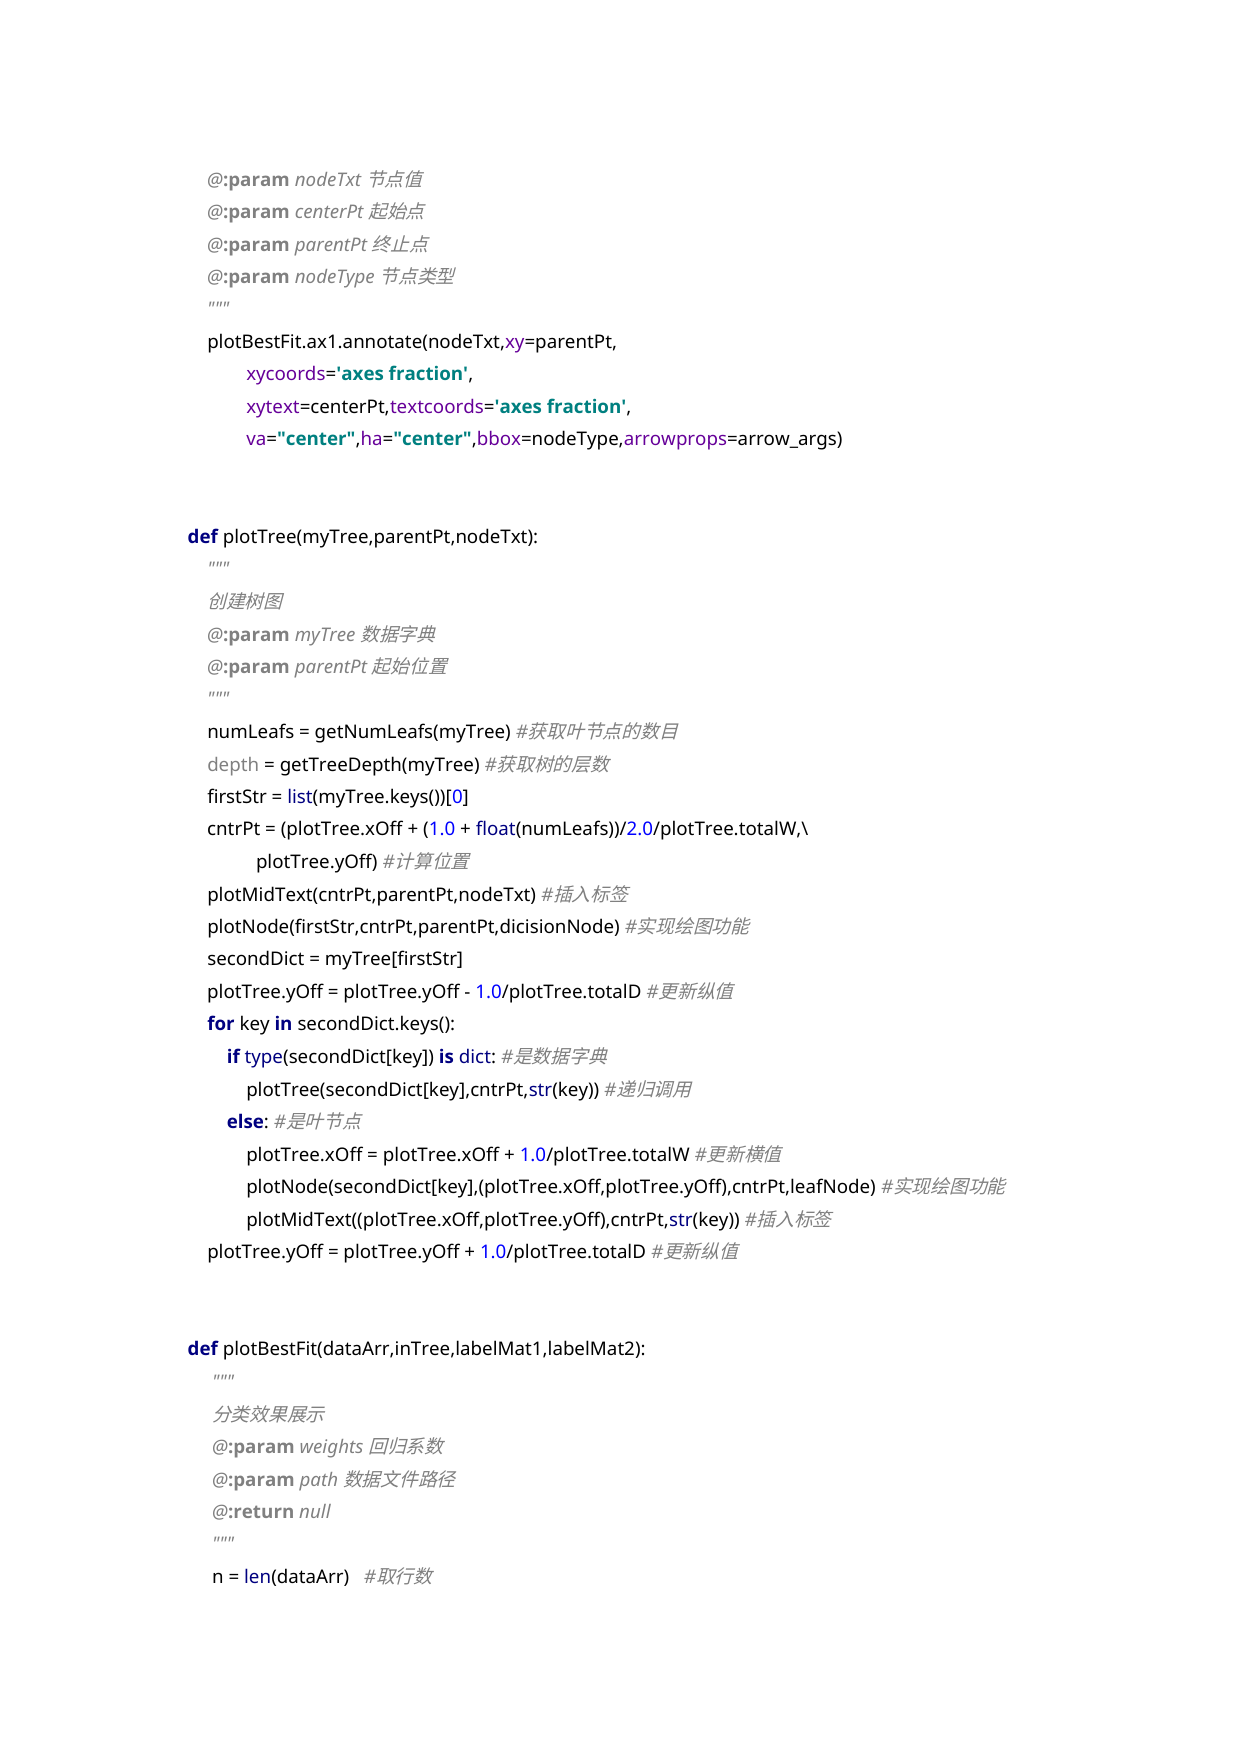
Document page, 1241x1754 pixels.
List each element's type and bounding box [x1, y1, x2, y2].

text [187, 162, 1053, 1592]
